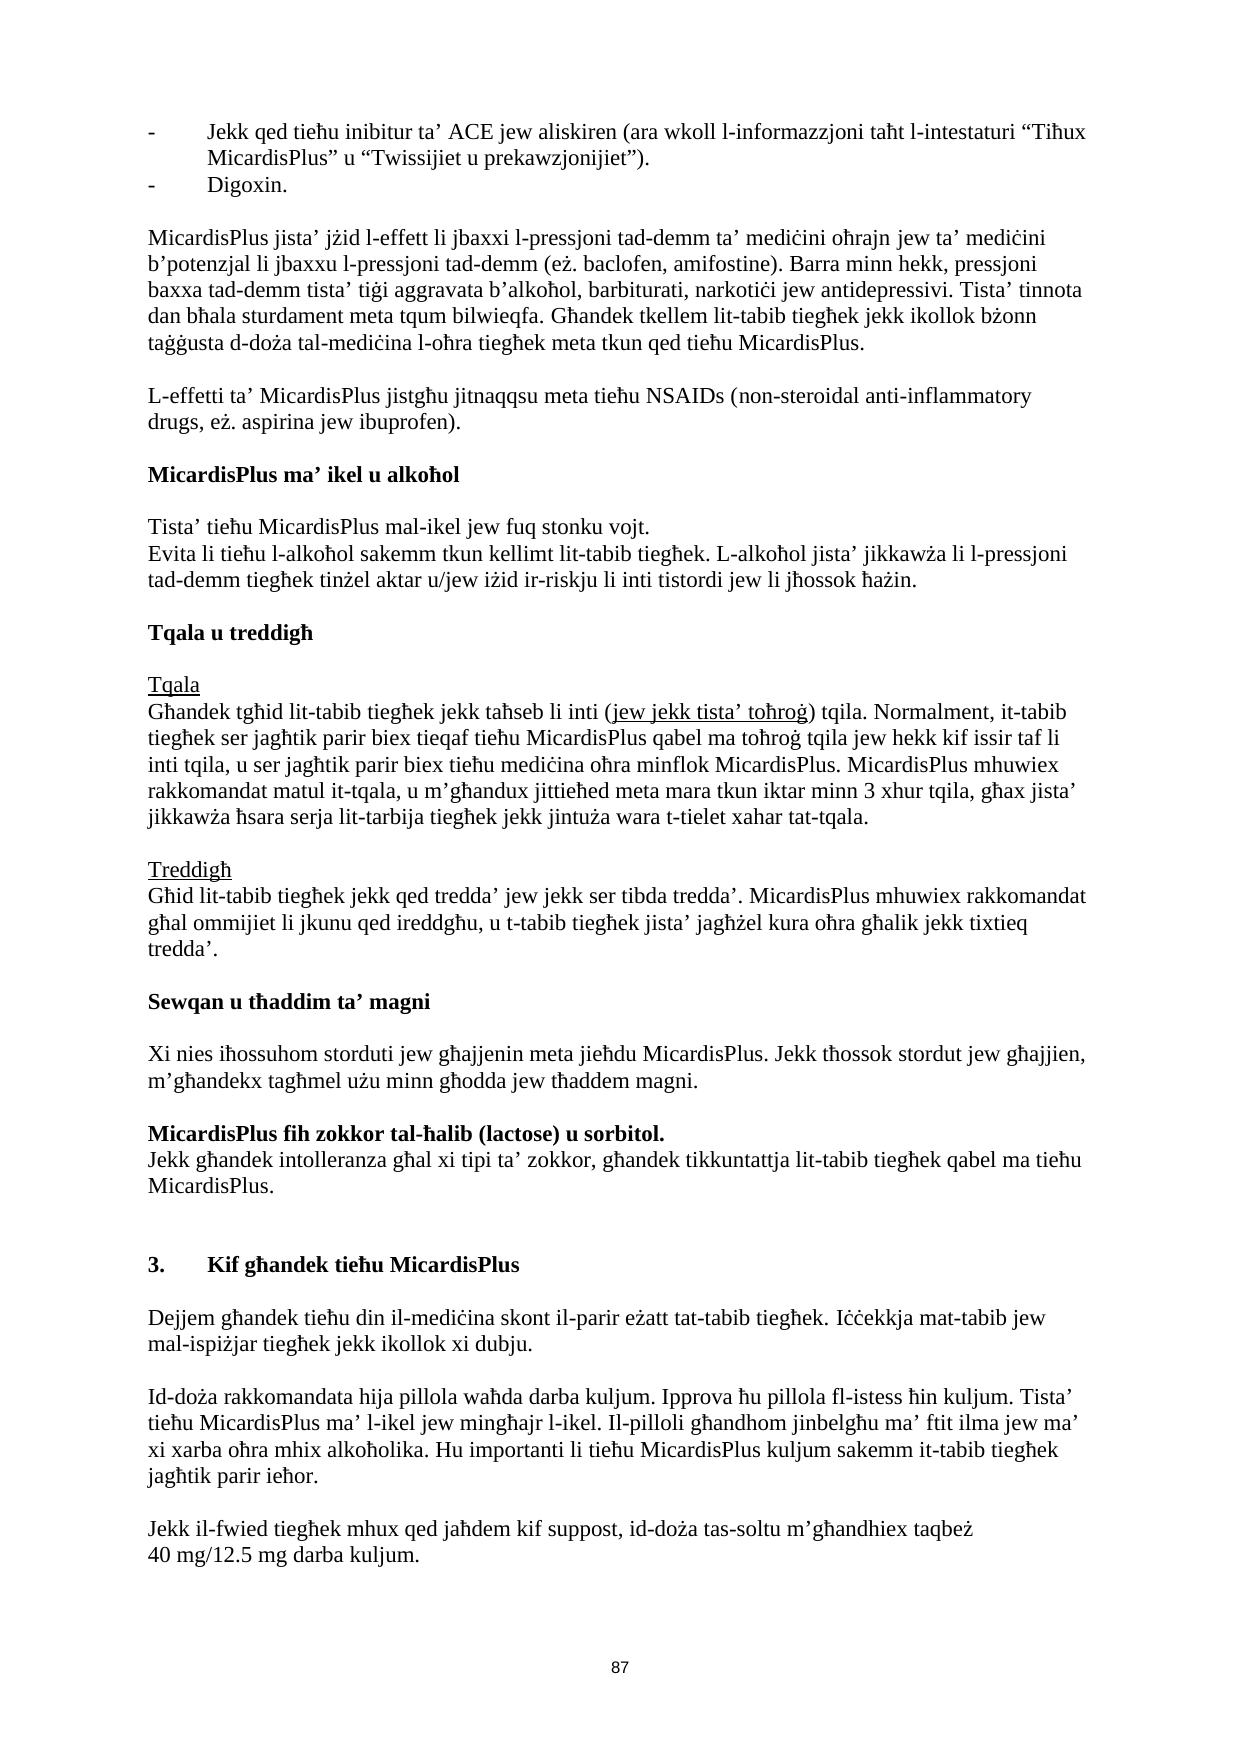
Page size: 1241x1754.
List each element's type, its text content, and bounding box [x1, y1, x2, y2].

text Tqala [148, 672, 1092, 698]
text Tqala u treddigħ [148, 619, 1092, 645]
list Digoxin. [148, 171, 1092, 197]
text Treddigħ [148, 856, 1092, 882]
text L-effetti ta’ MicardisPlus jistgħu jitnaqqsu meta tieħu NSAIDs (non-steroidal anti-inflammatory drugs, eż. aspirina jew ibuprofen). [148, 382, 1092, 434]
list Kif għandek tieħu MicardisPlus [148, 1251, 1092, 1278]
list Jekk qed tieħu inibitur ta’ ACE jew aliskiren (ara wkoll l-informazzjoni taħt l-intestaturi “Tiħux MicardisPlus” u “Twissijiet u prekawzjonijiet”). [148, 118, 1092, 171]
text MicardisPlus fih zokkor tal-ħalib (lactose) u sorbitol. [148, 1119, 1092, 1146]
text Jekk għandek intolleranza għal xi tipi ta’ zokkor, għandek tikkuntattja lit-tabib tiegħek qabel ma tieħu MicardisPlus. [148, 1146, 1092, 1199]
text Għandek tgħid lit-tabib tiegħek jekk taħseb li inti (jew jekk tista’ toħroġ) tqila. Normalment, it-tabib tiegħek ser jagħtik parir biex tieqaf tieħu MicardisPlus qabel ma toħroġ tqila jew hekk kif issir taf li inti tqila, u ser jagħtik parir biex tieħu mediċina oħra minflok MicardisPlus. MicardisPlus mhuwiex rakkomandat matul it-tqala, u m’għandux jittieħed meta mara tkun iktar minn 3 xhur tqila, għax jista’ jikkawża ħsara serja lit-tarbija tiegħek jekk jintuża wara t-tielet xahar tat-tqala. [148, 698, 1092, 830]
text Jekk il-fwied tiegħek mhux qed jaħdem kif suppost, id-doża tas-soltu m’għandhiex taqbeż 40 mg/12.5 mg darba kuljum. [148, 1515, 1092, 1568]
text Evita li tieħu l-alkoħol sakemm tkun kellimt lit-tabib tiegħek. L-alkoħol jista’ jikkawża li l-pressjoni tad-demm tiegħek tinżel aktar u/jew iżid ir-riskju li inti tistordi jew li jħossok ħażin. [148, 540, 1092, 592]
text MicardisPlus ma’ ikel u alkoħol [148, 461, 1092, 487]
text Dejjem għandek tieħu din il-mediċina skont il-parir eżatt tat-tabib tiegħek. Iċċekkja mat-tabib jew mal-ispiżjar tiegħek jekk ikollok xi dubju. [148, 1304, 1092, 1357]
text Xi nies iħossuhom storduti jew għajjenin meta jieħdu MicardisPlus. Jekk tħossok stordut jew għajjien, m’għandekx tagħmel użu minn għodda jew tħaddem magni. [148, 1041, 1093, 1093]
text Sewqan u tħaddim ta’ magni [148, 988, 1093, 1014]
text Tista’ tieħu MicardisPlus mal-ikel jew fuq stonku vojt. [148, 513, 1092, 540]
list MicardisPlus jista’ jżid l-effett li jbaxxi l-pressjoni tad-demm ta’ mediċini oħrajn jew ta’ mediċini b’potenzjal li jbaxxu l-pressjoni tad-demm (eż. baclofen, amifostine). Barra minn hekk, pressjoni baxxa tad-demm tista’ tiġi aggravata b’alkoħol, barbiturati, narkotiċi jew antidepressivi. Tista’ tinnota dan bħala sturdament meta tqum bilwieqfa. Għandek tkellem lit-tabib tiegħek jekk ikollok bżonn taġġusta d-doża tal-mediċina l-oħra tiegħek meta tkun qed tieħu MicardisPlus. [148, 223, 1092, 355]
text Id-doża rakkomandata hija pillola waħda darba kuljum. Ipprova ħu pillola fl-istess ħin kuljum. Tista’ tieħu MicardisPlus ma’ l-ikel jew mingħajr l-ikel. Il-pilloli għandhom jinbelgħu ma’ ftit ilma jew ma’ xi xarba oħra mhix alkoħolika. Hu importanti li tieħu MicardisPlus kuljum sakemm it-tabib tiegħek jagħtik parir ieħor. [148, 1383, 1092, 1488]
text Għid lit-tabib tiegħek jekk qed tredda’ jew jekk ser tibda tredda’. MicardisPlus mhuwiex rakkomandat għal ommijiet li jkunu qed ireddgħu, u t-tabib tiegħek jista’ jagħżel kura oħra għalik jekk tixtieq tredda’. [148, 882, 1092, 961]
